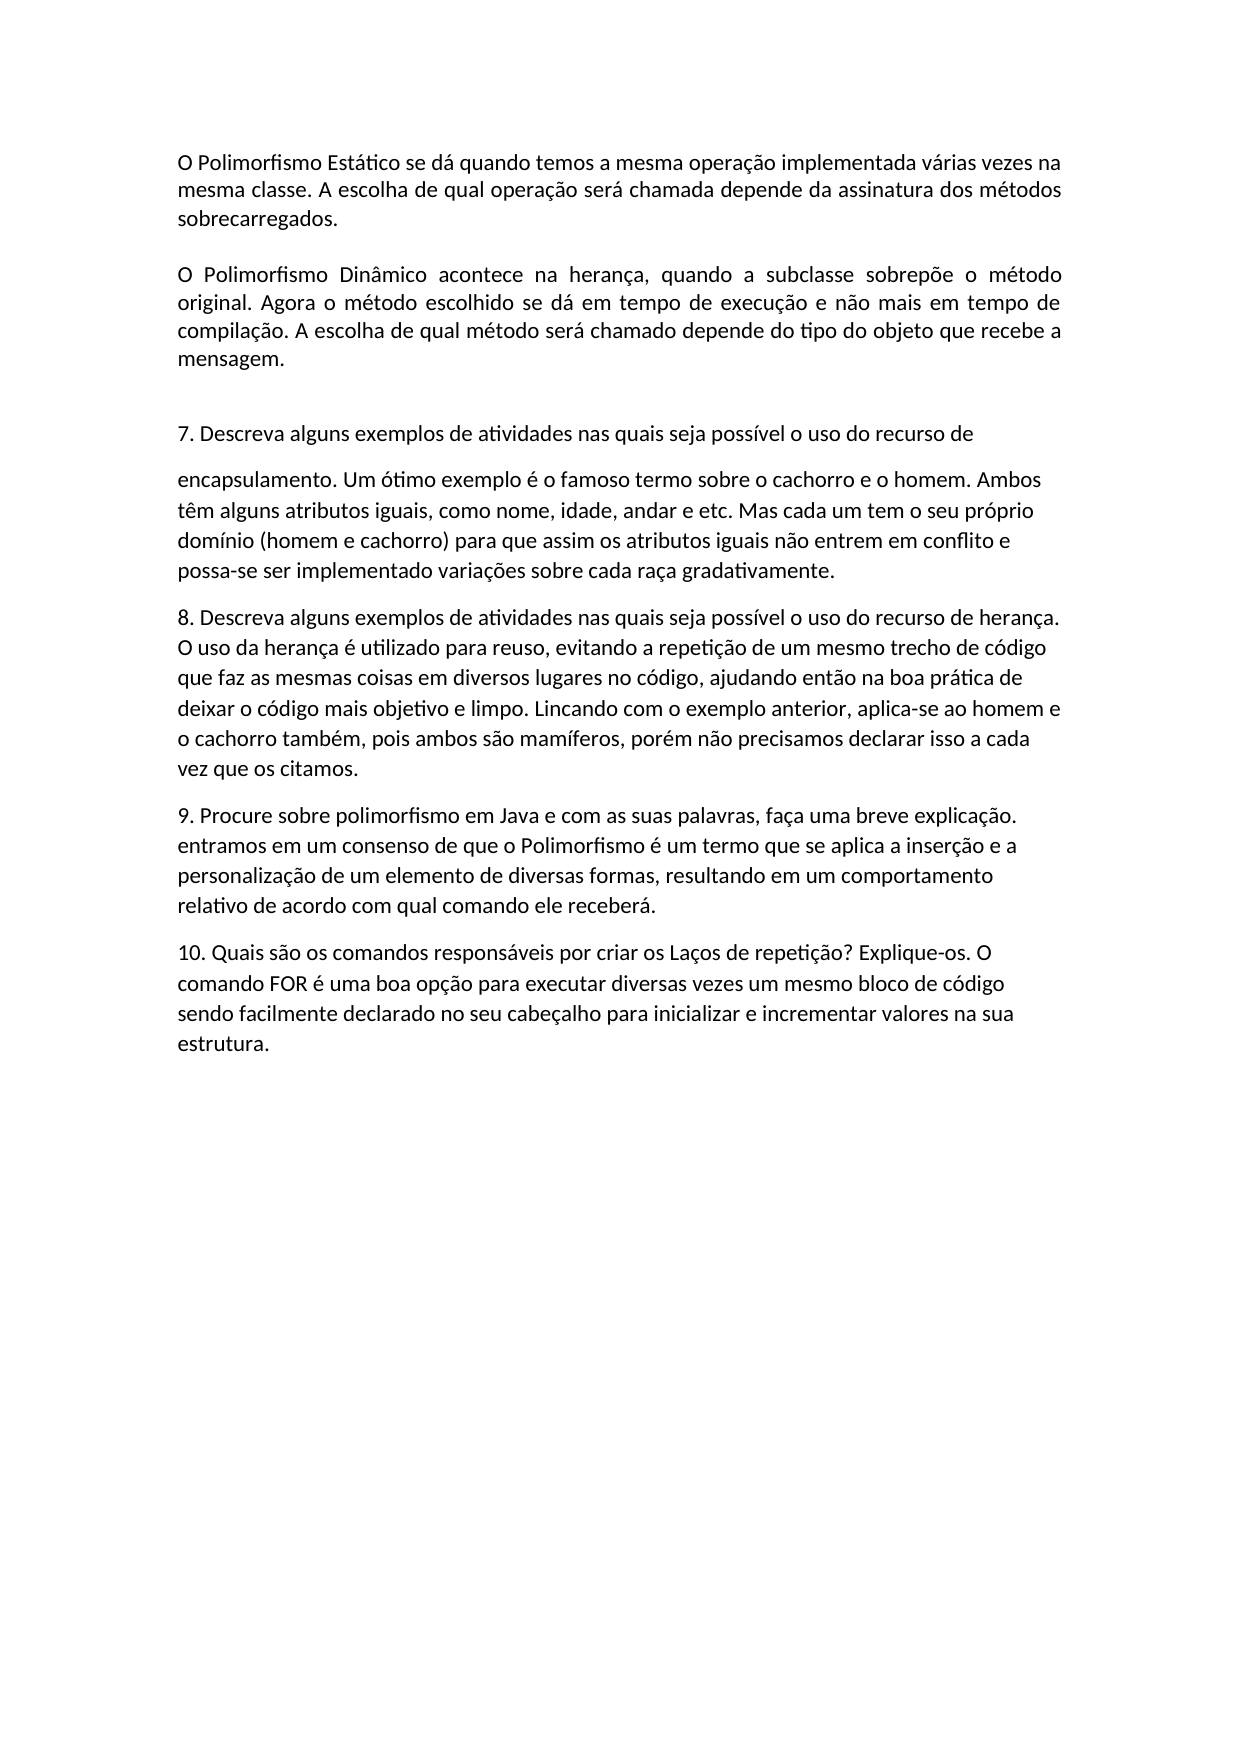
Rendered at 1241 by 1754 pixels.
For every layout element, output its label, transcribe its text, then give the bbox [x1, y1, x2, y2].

text O Polimorfismo Dinâmico acontece na herança, quando a subclasse sobrepõe o método original. Agora o método escolhido se dá em tempo de execução e não mais em tempo de compilação. A escolha de qual método será chamado depende do tipo do objeto que recebe a mensagem. [177, 260, 1063, 372]
text O Polimorfismo Estático se dá quando temos a mesma operação implementada várias vezes na mesma classe. A escolha de qual operação será chamada depende da assinatura dos métodos sobrecarregados. [177, 148, 1063, 232]
text 8. Descreva alguns exemplos de atividades nas quais seja possível o uso do recurso de herança. O uso da herança é utilizado para reuso, evitando a repetição de um mesmo trecho de código que faz as mesmas coisas em diversos lugares no código, ajudando então na boa prática de deixar o código mais objetivo e limpo. Lincando com o exemplo anterior, aplica-se ao homem e o cachorro também, pois ambos são mamíferos, porém não precisamos declarar isso a cada vez que os citamos. [177, 603, 1063, 782]
text 9. Procure sobre polimorfismo em Java e com as suas palavras, faça uma breve explicação. entramos em um consenso de que o Polimorfismo é um termo que se aplica a inserção e a personalização de um elemento de diversas formas, resultando em um comportamento relativo de acordo com qual comando ele receberá. [177, 801, 1063, 919]
text encapsulamento. Um ótimo exemplo é o famoso termo sobre o cachorro e o homem. Ambos têm alguns atributos iguais, como nome, idade, andar e etc. Mas cada um tem o seu próprio domínio (homem e cachorro) para que assim os atributos iguais não entrem em conflito e possa-se ser implementado variações sobre cada raça gradativamente. [177, 466, 1063, 584]
text 10. Quais são os comandos responsáveis por criar os Laços de repetição? Explique-os. O comando FOR é uma boa opção para executar diversas vezes um mesmo bloco de código sendo facilmente declarado no seu cabeçalho para inicializar e incrementar valores na sua estrutura. [177, 938, 1063, 1057]
text 7. Descreva alguns exemplos de atividades nas quais seja possível o uso do recurso de [177, 419, 1063, 447]
